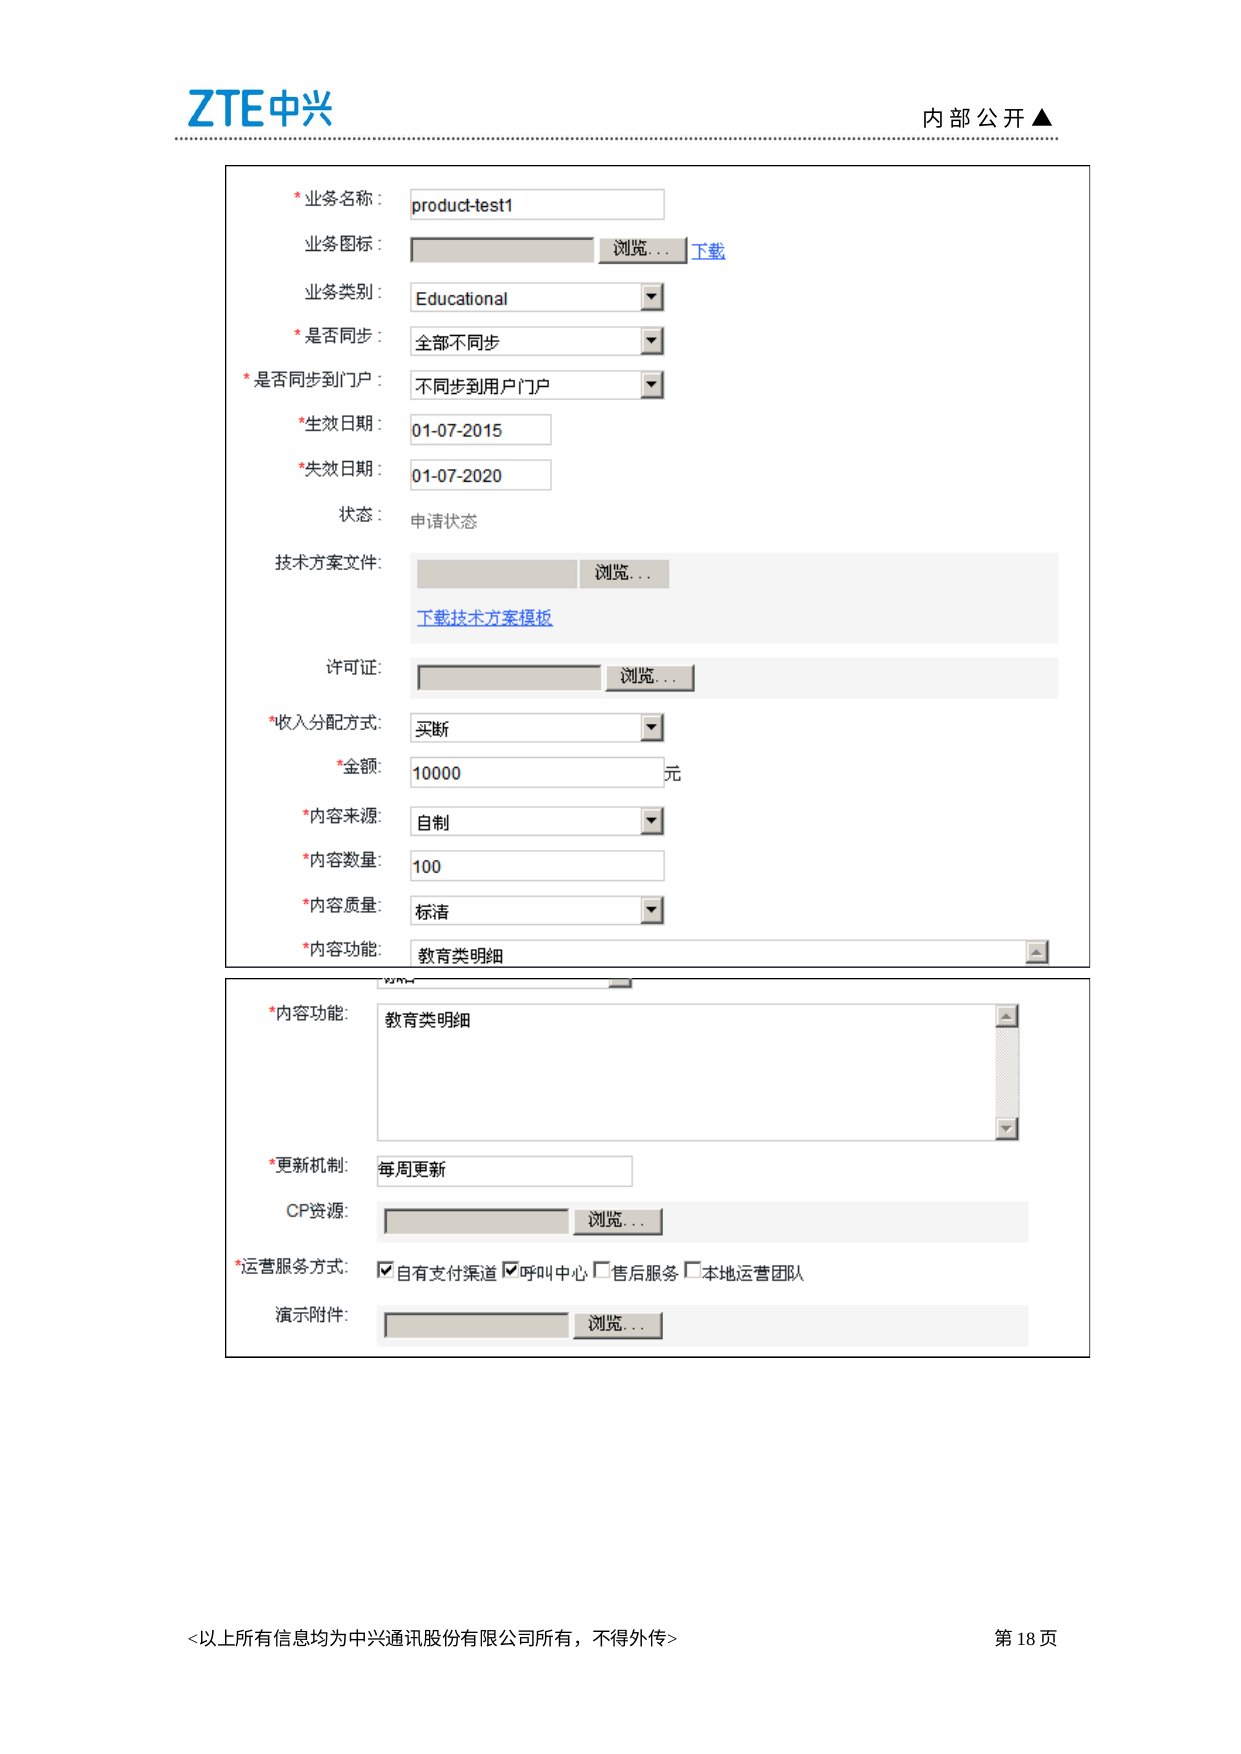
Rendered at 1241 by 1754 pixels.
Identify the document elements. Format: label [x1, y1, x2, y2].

picture [187, 88, 333, 127]
picture [225, 165, 1091, 968]
picture [225, 978, 1091, 1358]
picture [174, 134, 1059, 143]
